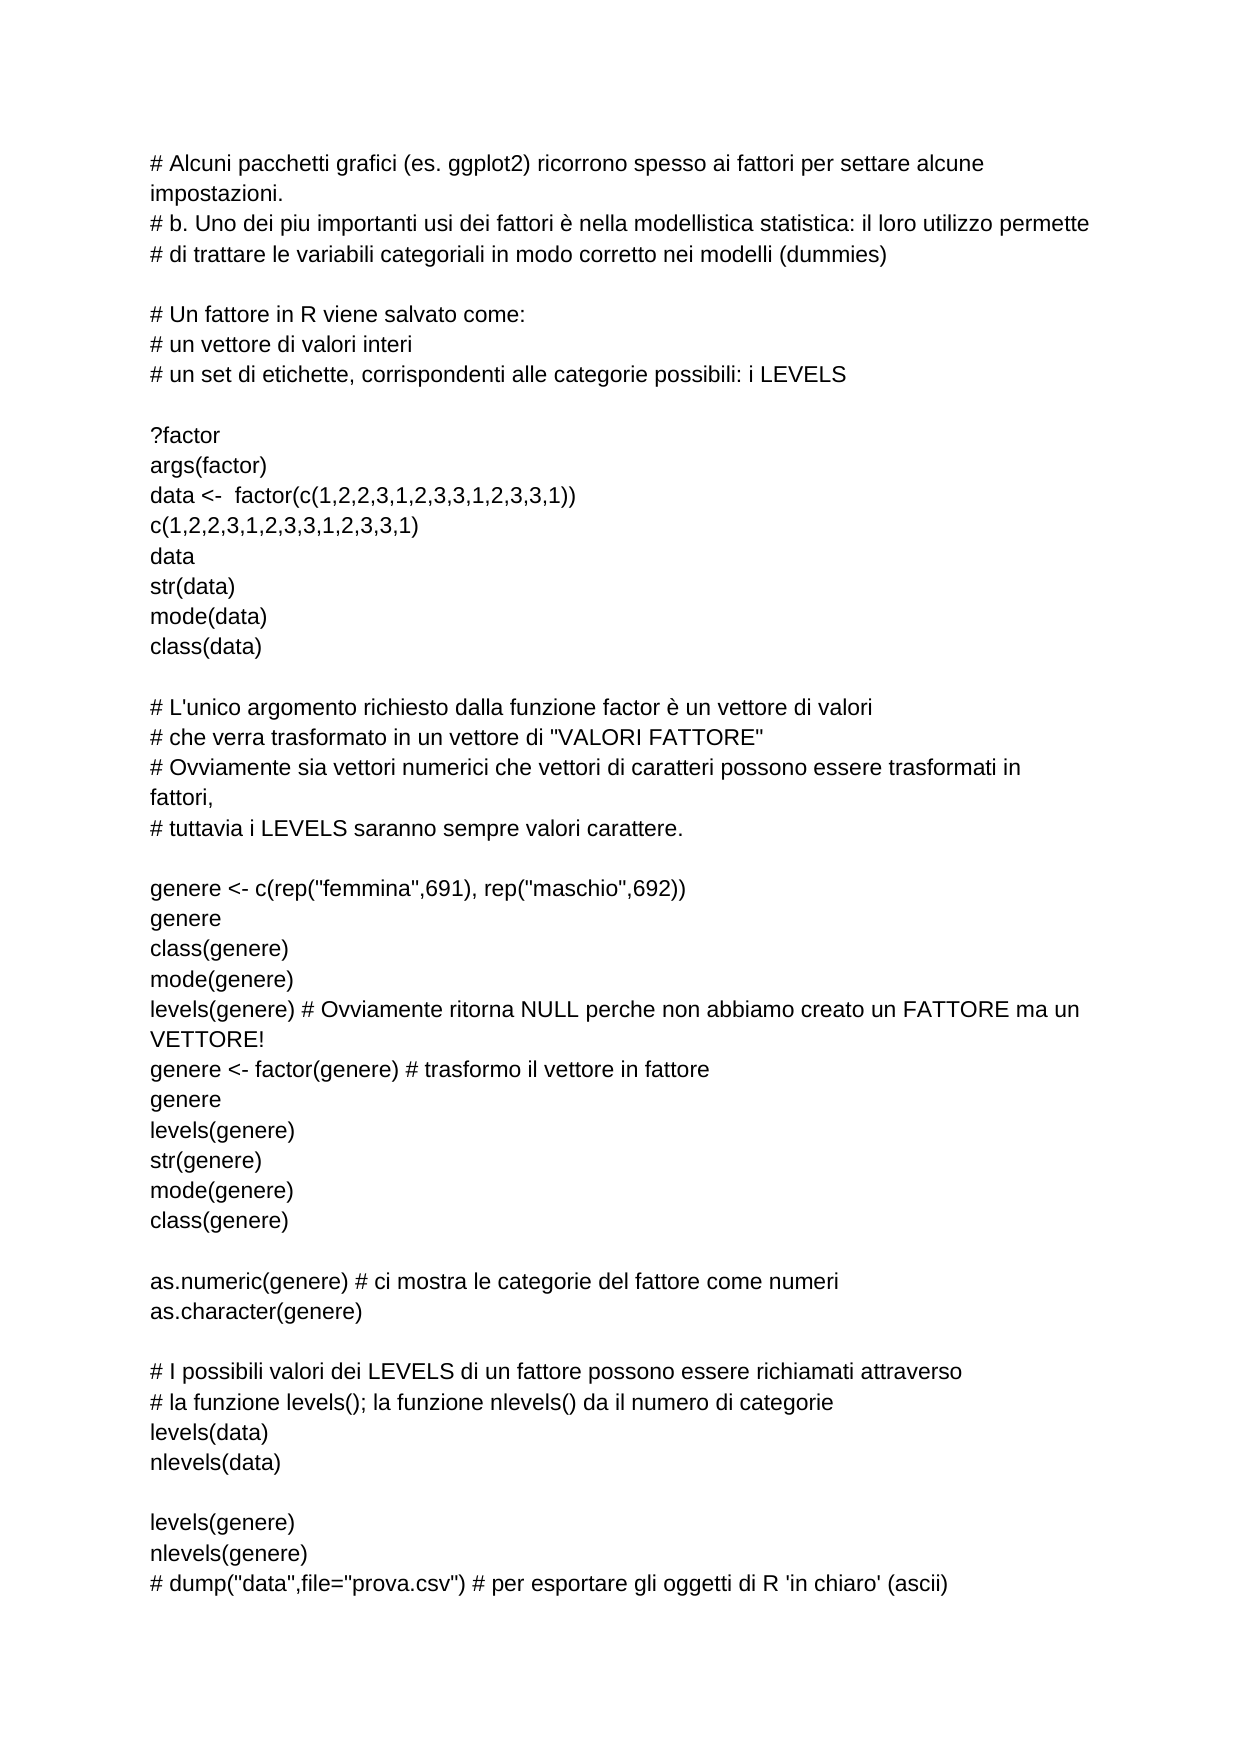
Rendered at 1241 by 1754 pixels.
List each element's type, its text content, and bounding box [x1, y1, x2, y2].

text # dump("data",file="prova.csv") # per esportare gli oggetti di R 'in chiaro' (ascii) [150, 1570, 1090, 1596]
text # che verra trasformato in un vettore di "VALORI FATTORE" [150, 724, 1090, 750]
text levels(genere) [150, 1509, 1090, 1536]
text mode(data) [150, 603, 1090, 629]
text class(genere) [150, 935, 1090, 962]
text # I possibili valori dei LEVELS di un fattore possono essere richiamati attraverso [150, 1358, 1090, 1385]
text genere <- c(rep("femmina",691), rep("maschio",692)) [150, 875, 1090, 901]
text # un set di etichette, corrispondenti alle categorie possibili: i LEVELS [150, 361, 1090, 388]
text data <- factor(c(1,2,2,3,1,2,3,3,1,2,3,3,1)) [150, 482, 1090, 509]
text genere [150, 1086, 1090, 1113]
text nlevels(genere) [150, 1539, 1090, 1566]
text ?factor [150, 422, 1090, 448]
text # la funzione levels(); la funzione nlevels() da il numero di categorie [150, 1388, 1090, 1415]
text as.character(genere) [150, 1298, 1090, 1324]
text # L'unico argomento richiesto dalla funzione factor è un vettore di valori [150, 694, 1090, 720]
text str(genere) [150, 1147, 1090, 1173]
text data [150, 543, 1090, 569]
text # tuttavia i LEVELS saranno sempre valori carattere. [150, 814, 1090, 841]
text mode(genere) [150, 966, 1090, 992]
text as.numeric(genere) # ci mostra le categorie del fattore come numeri [150, 1268, 1090, 1294]
text genere <- factor(genere) # trasformo il vettore in fattore [150, 1056, 1090, 1083]
text # b. Uno dei piu importanti usi dei fattori è nella modellistica statistica: il loro utilizzo permette [150, 210, 1090, 237]
text str(data) [150, 573, 1090, 599]
text mode(genere) [150, 1177, 1090, 1203]
text # Ovviamente sia vettori numerici che vettori di caratteri possono essere trasformati in fattori, [150, 754, 1090, 811]
text nlevels(data) [150, 1449, 1090, 1475]
text # Alcuni pacchetti grafici (es. ggplot2) ricorrono spesso ai fattori per settare alcune impostazioni. [150, 150, 1090, 207]
text genere [150, 905, 1090, 932]
text # Un fattore in R viene salvato come: [150, 301, 1090, 327]
text args(factor) [150, 452, 1090, 478]
text levels(data) [150, 1419, 1090, 1445]
text class(genere) [150, 1207, 1090, 1234]
text class(data) [150, 633, 1090, 660]
text levels(genere) [150, 1117, 1090, 1143]
text # di trattare le variabili categoriali in modo corretto nei modelli (dummies) [150, 241, 1090, 267]
text levels(genere) # Ovviamente ritorna NULL perche non abbiamo creato un FATTORE ma un VETTORE! [150, 996, 1090, 1052]
text # un vettore di valori interi [150, 331, 1090, 358]
text c(1,2,2,3,1,2,3,3,1,2,3,3,1) [150, 512, 1090, 539]
